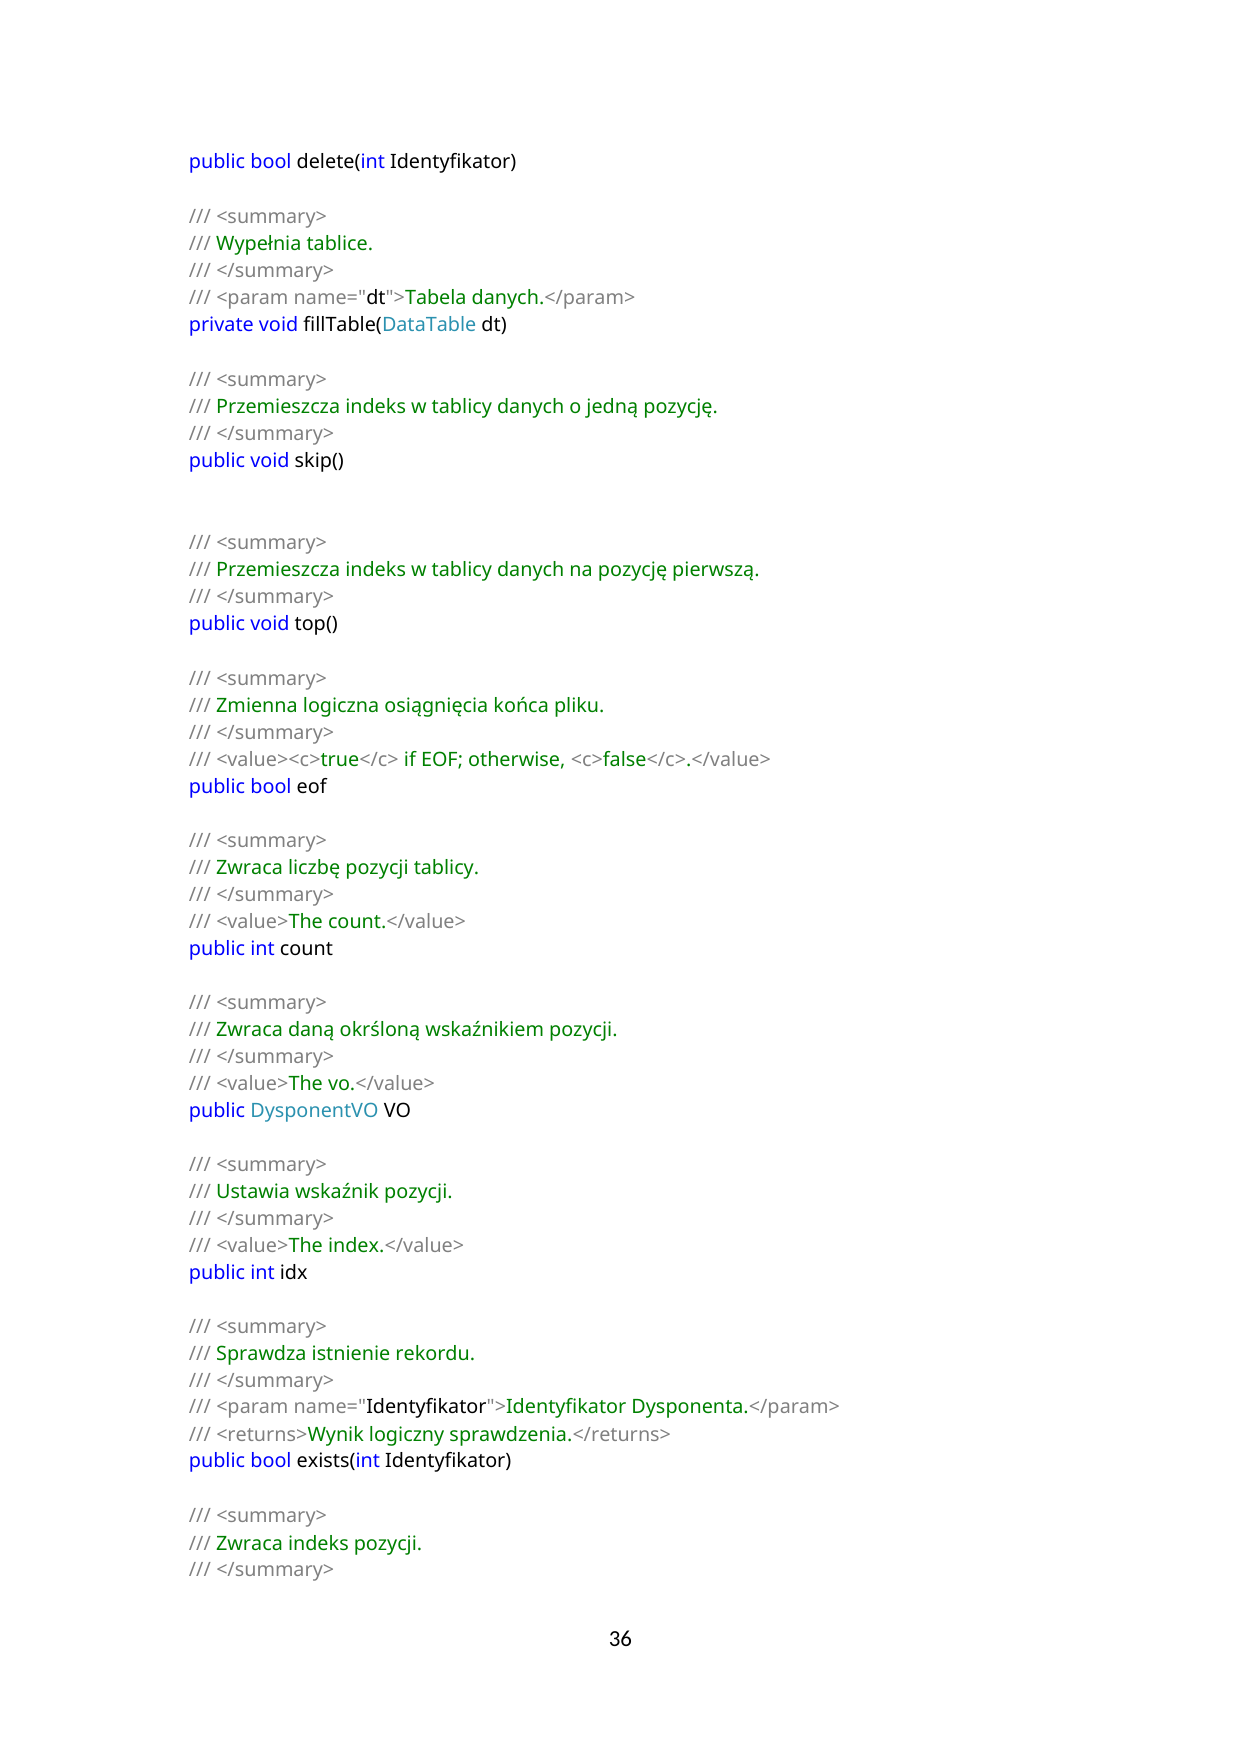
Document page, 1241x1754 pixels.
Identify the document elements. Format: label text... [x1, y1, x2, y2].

text /// <summary> [148, 1150, 1093, 1177]
text /// <param name="Identyfikator">Identyfikator Dysponenta.</param> [148, 1393, 1093, 1420]
text /// </summary> [148, 582, 1093, 609]
text /// Przemieszcza indeks w tablicy danych o jedną pozycję. [148, 392, 1093, 419]
text /// </summary> [148, 718, 1093, 745]
text /// Wypełnia tablice. [148, 229, 1093, 257]
text public void top() [148, 609, 1093, 636]
text /// Zmienna logiczna osiągnięcia końca pliku. [148, 691, 1093, 718]
text public bool exists(int Identyfikator) [148, 1447, 1093, 1474]
text /// <summary> [148, 826, 1093, 853]
text /// Ustawia wskaźnik pozycji. [148, 1177, 1093, 1204]
text /// Zwraca liczbę pozycji tablicy. [148, 853, 1093, 880]
text /// </summary> [148, 880, 1093, 907]
text /// <param name="dt">Tabela danych.</param> [148, 283, 1093, 311]
text /// <returns>Wynik logiczny sprawdzenia.</returns> [148, 1420, 1093, 1447]
text /// <summary> [148, 366, 1093, 392]
text /// Zwraca indeks pozycji. [148, 1529, 1093, 1556]
text public void skip() [148, 446, 1093, 473]
text public int count [148, 934, 1093, 961]
text /// </summary> [148, 419, 1093, 446]
text /// <value><c>true</c> if EOF; otherwise, <c>false</c>.</value> [148, 745, 1093, 772]
text /// <value>The count.</value> [148, 907, 1093, 934]
text /// <summary> [148, 528, 1093, 555]
text /// </summary> [148, 1204, 1093, 1231]
text private void fillTable(DataTable dt) [148, 311, 1093, 337]
text /// <summary> [148, 988, 1093, 1015]
text /// </summary> [148, 1366, 1093, 1393]
text /// <summary> [148, 1502, 1093, 1529]
text /// </summary> [148, 1556, 1093, 1583]
text /// <summary> [148, 203, 1093, 229]
text public int idx [148, 1258, 1093, 1285]
text /// <value>The index.</value> [148, 1231, 1093, 1258]
text /// </summary> [148, 257, 1093, 283]
text /// <summary> [148, 664, 1093, 691]
text public DysponentVO VO [148, 1096, 1093, 1123]
text /// Zwraca daną okrśloną wskaźnikiem pozycji. [148, 1015, 1093, 1042]
text /// Sprawdza istnienie rekordu. [148, 1339, 1093, 1366]
text /// Przemieszcza indeks w tablicy danych na pozycję pierwszą. [148, 555, 1093, 582]
text public bool delete(int Identyfikator) [148, 148, 1093, 174]
text public bool eof [148, 772, 1093, 799]
text /// </summary> [148, 1042, 1093, 1069]
text /// <value>The vo.</value> [148, 1069, 1093, 1096]
text /// <summary> [148, 1312, 1093, 1339]
